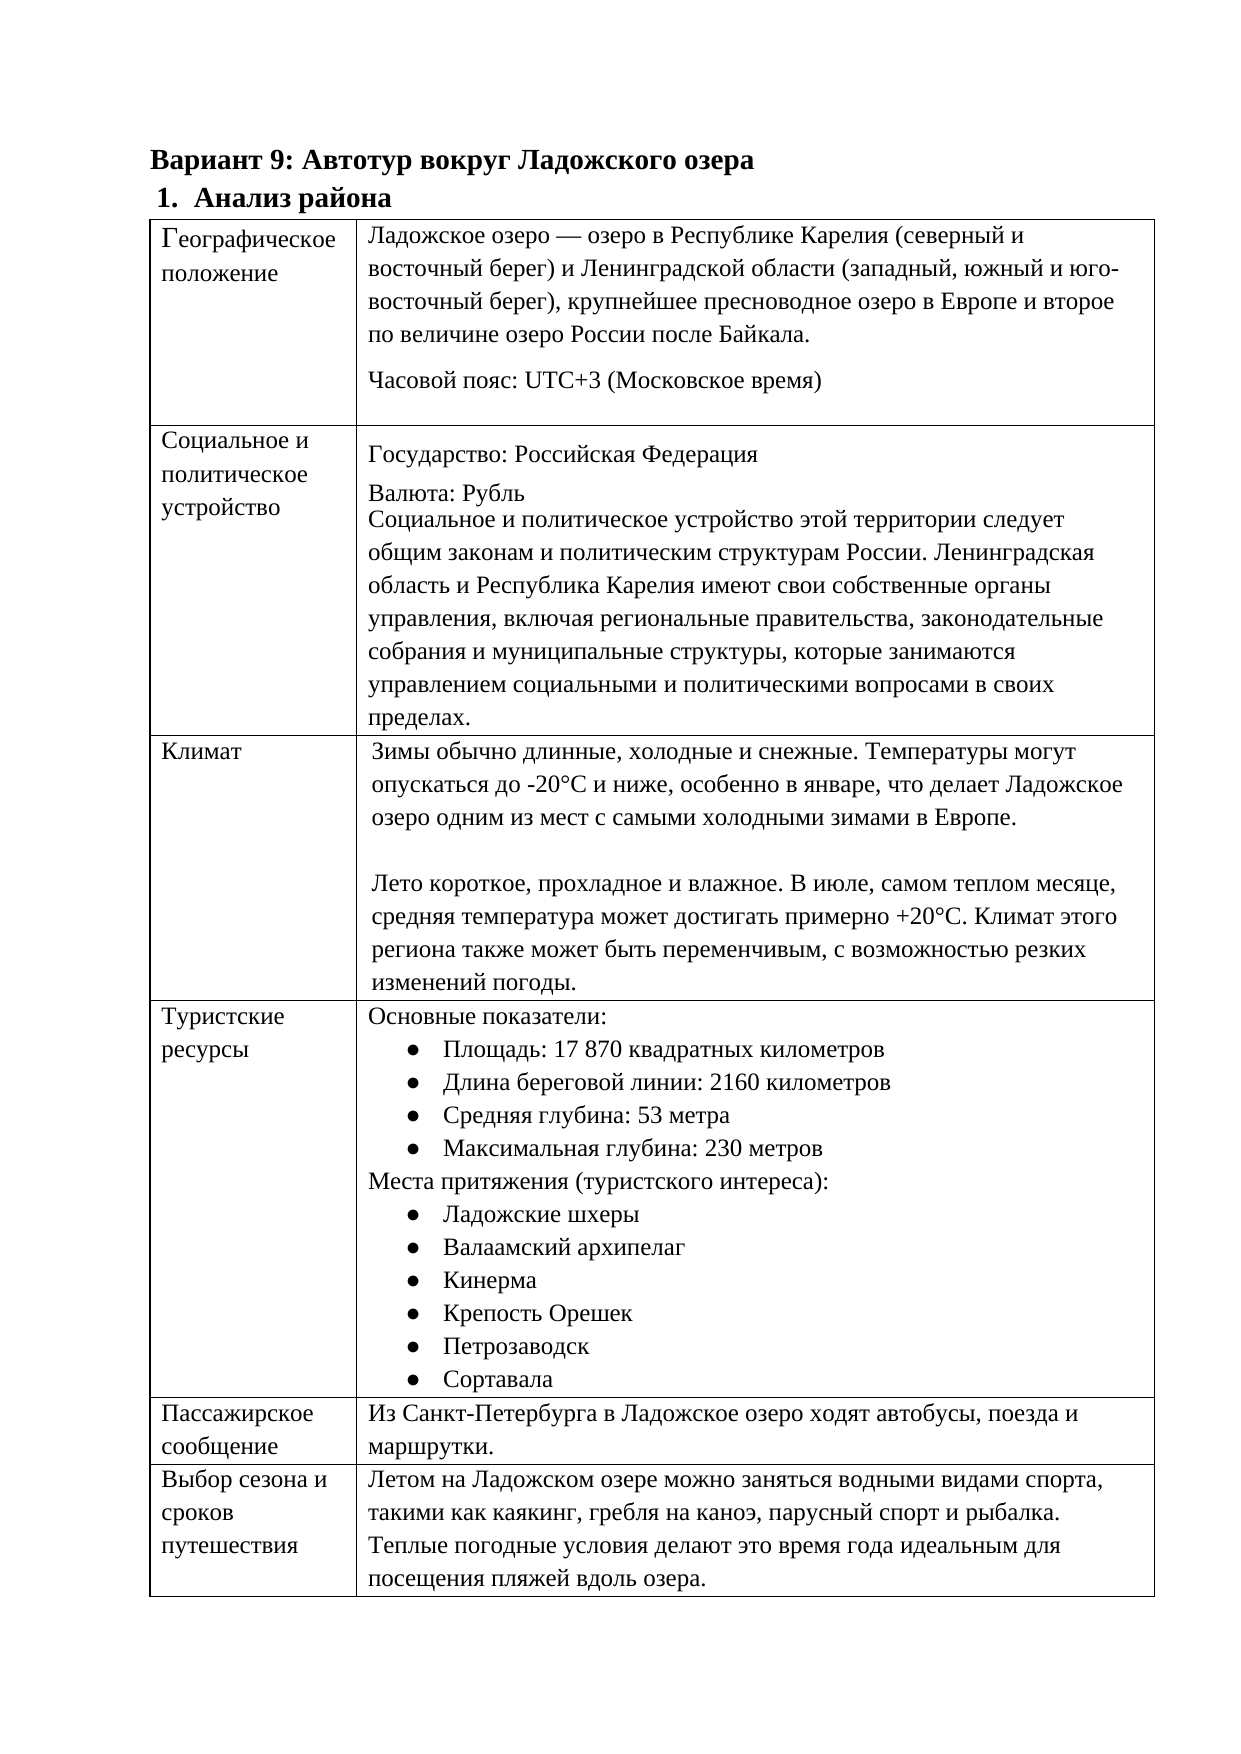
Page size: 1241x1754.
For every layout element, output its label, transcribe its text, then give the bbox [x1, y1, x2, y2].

table_cell Из Санкт-Петербурга в Ладожское озеро ходят автобусы, поезда и маршрутки. [357, 1398, 1154, 1463]
table_cell Туристские ресурсы [151, 1001, 356, 1397]
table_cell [151, 1465, 356, 1596]
table_cell Социальное и политическое устройство [151, 426, 356, 735]
table_header Ладожское озеро — озеро в Республике Карелия (северный и восточный берег) и Ленинградской области (западный, южный и юго-восточный берег), крупнейшее пресноводное озеро в Европе и второе по величине озеро России после Байкала. Часовой пояс: UTC+3 (Московское время) [357, 220, 1154, 424]
text Вариант 9: Автотур вокруг Ладожского озера [150, 142, 1107, 176]
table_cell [357, 1465, 1154, 1596]
table_header Географическое положение [151, 220, 356, 424]
list Анализ района [156, 181, 1107, 214]
table_cell Климат [151, 736, 356, 1000]
table_cell Государство: Российская Федерация Валюта: Рубль Социальное и политическое устройство этой территории следует общим законам и политическим структурам России. Ленинградская область и Республика Карелия имеют свои собственные органы управления, включая региональные правительства, законодательные собрания и муниципальные структуры, которые занимаются управлением социальными и политическими вопросами в своих пределах. [357, 426, 1154, 735]
table_cell Зимы обычно длинные, холодные и снежные. Температуры могут опускаться до -20°C и ниже, особенно в январе, что делает Ладожское озеро одним из мест с самыми холодными зимами в Европе. Лето короткое, прохладное и влажное. В июле, самом теплом месяце, средняя температура может достигать примерно +20°C. Климат этого региона также может быть переменчивым, с возможностью резких изменений погоды. [357, 736, 1154, 1000]
table_cell Основные показатели: Площадь: 17 870 квадратных километров Длина береговой линии: 2160 километров Средняя глубина: 53 метра Максимальная глубина: 230 метров Места притяжения (туристского интереса): Ладожские шхеры Валаамский архипелаг Кинерма Крепость Орешек Петрозаводск Сортавала [357, 1001, 1154, 1397]
table_cell Пассажирское сообщение [151, 1398, 356, 1463]
